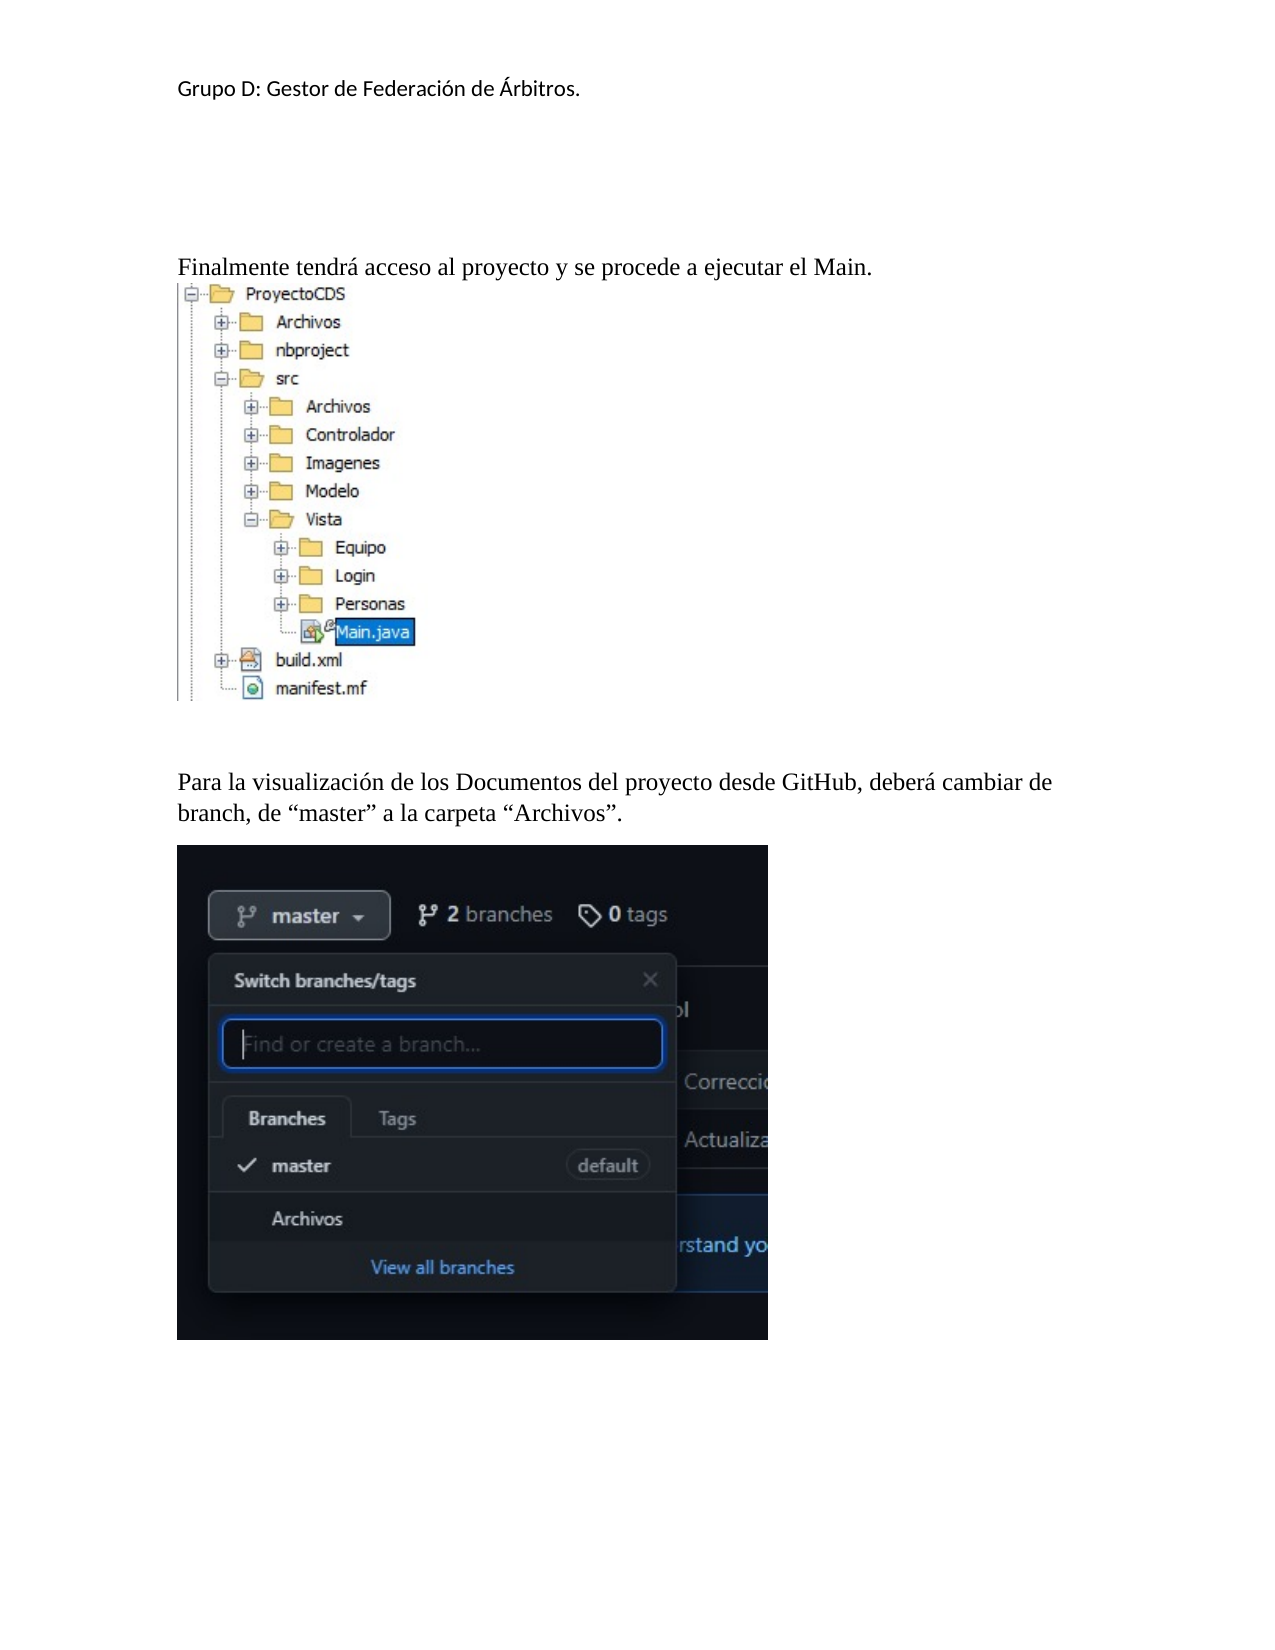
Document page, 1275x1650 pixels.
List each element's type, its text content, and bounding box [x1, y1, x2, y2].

picture [177, 283, 475, 701]
text Para la visualización de los Documentos del proyecto desde GitHub, deberá cambiar de branch, de “master” a la carpeta “Archivos”. [177, 767, 1098, 827]
picture [177, 845, 768, 1340]
